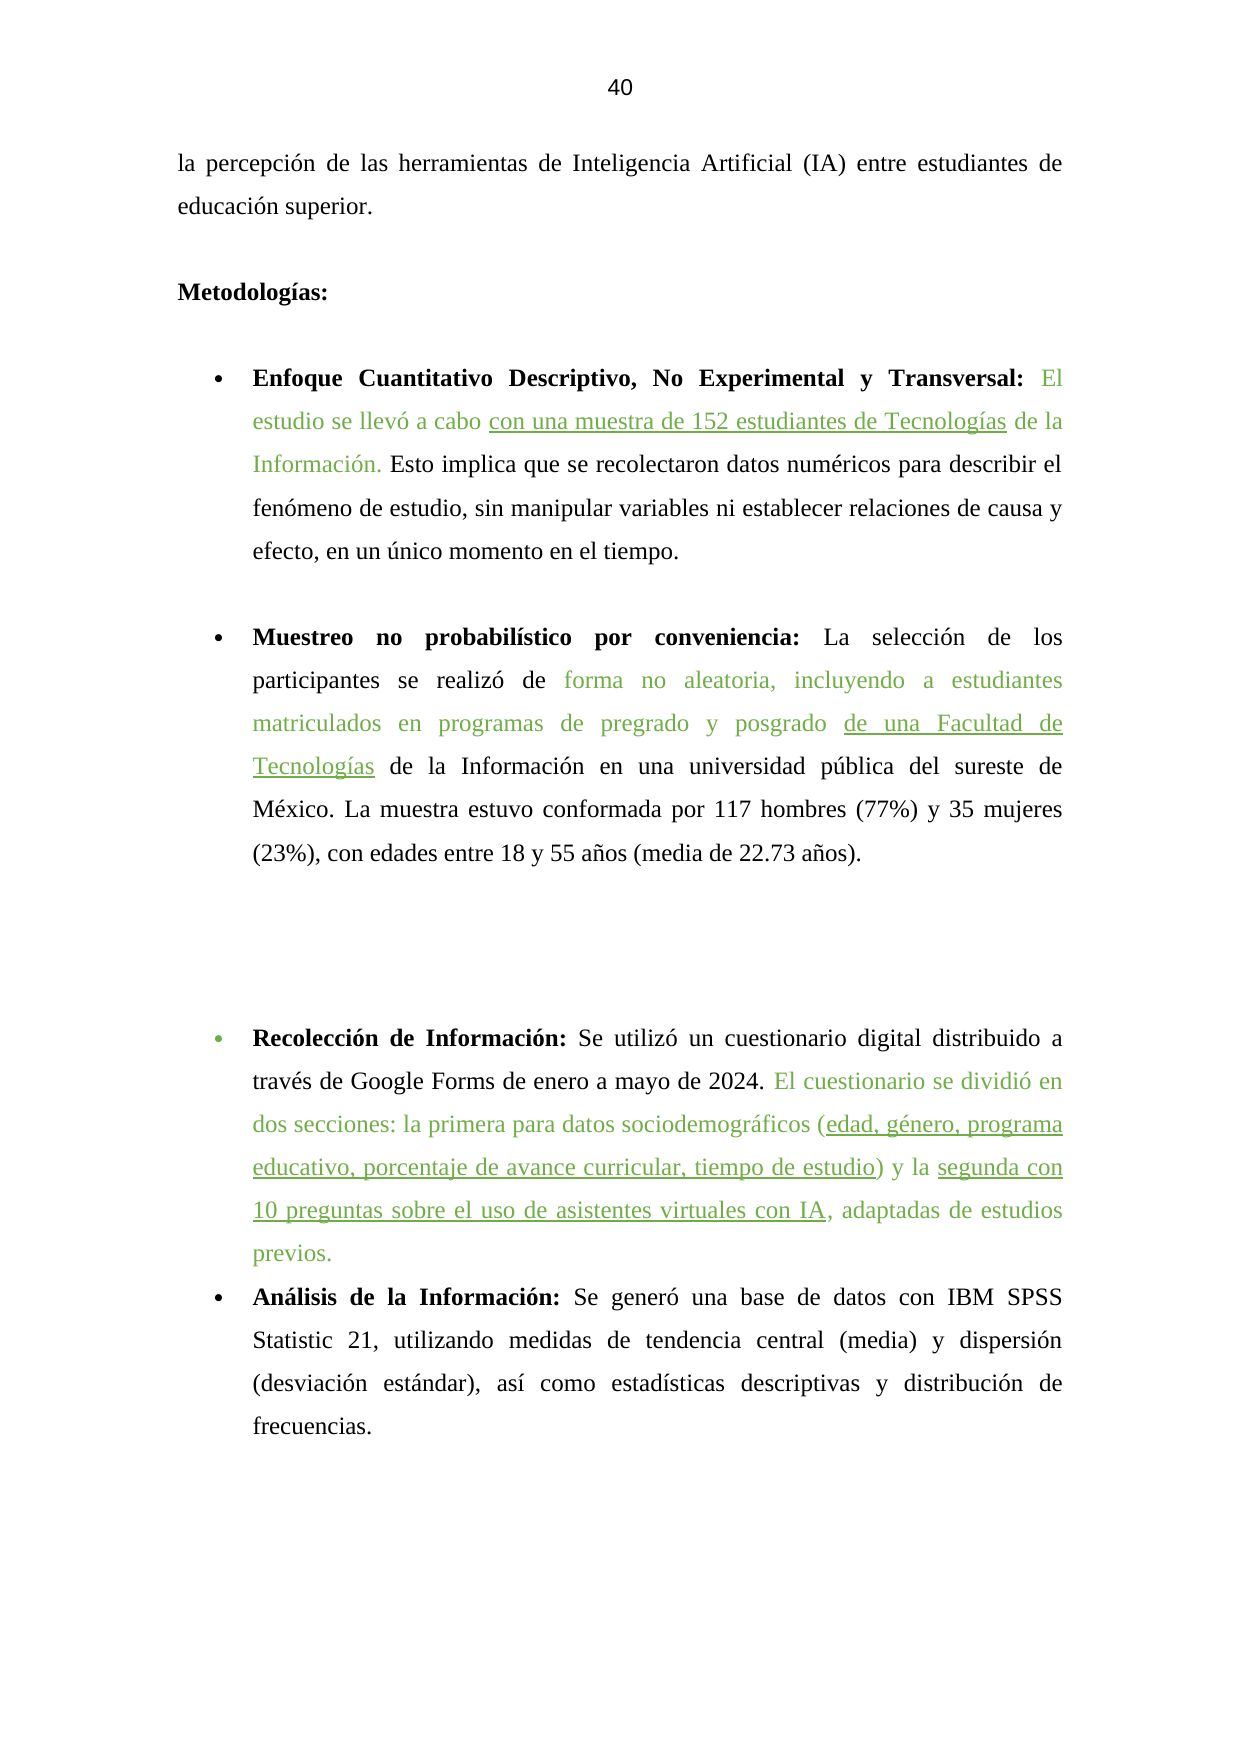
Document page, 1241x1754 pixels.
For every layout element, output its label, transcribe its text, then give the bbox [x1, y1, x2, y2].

list Muestreo no probabilístico por conveniencia: La selección de los participantes se realizó de forma no aleatoria, incluyendo a estudiantes matriculados en programas de pregrado y posgrado de una Facultad de Tecnologías de la Información en una universidad pública del sureste de México. La muestra estuvo conformada por 117 hombres (77%) y 35 mujeres (23%), con edades entre 18 y 55 años (media de 22.73 años). [215, 622, 1063, 866]
text Metodologías: [177, 277, 1063, 306]
list Recolección de Información: Se utilizó un cuestionario digital distribuido a través de Google Forms de enero a mayo de 2024. El cuestionario se dividió en dos secciones: la primera para datos sociodemográficos (edad, género, programa educativo, porcentaje de avance curricular, tiempo de estudio) y la segunda con 10 preguntas sobre el uso de asistentes virtuales con IA, adaptadas de estudios previos. [215, 1023, 1063, 1267]
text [177, 148, 1063, 219]
list Análisis de la Información: Se generó una base de datos con IBM SPSS Statistic 21, utilizando medidas de tendencia central (media) y dispersión (desviación estándar), así como estadísticas descriptivas y distribución de frecuencias. [215, 1282, 1063, 1440]
list Enfoque Cuantitativo Descriptivo, No Experimental y Transversal: El estudio se llevó a cabo con una muestra de 152 estudiantes de Tecnologías de la Información. Esto implica que se recolectaron datos numéricos para describir el fenómeno de estudio, sin manipular variables ni establecer relaciones de causa y efecto, en un único momento en el tiempo. [215, 363, 1063, 564]
